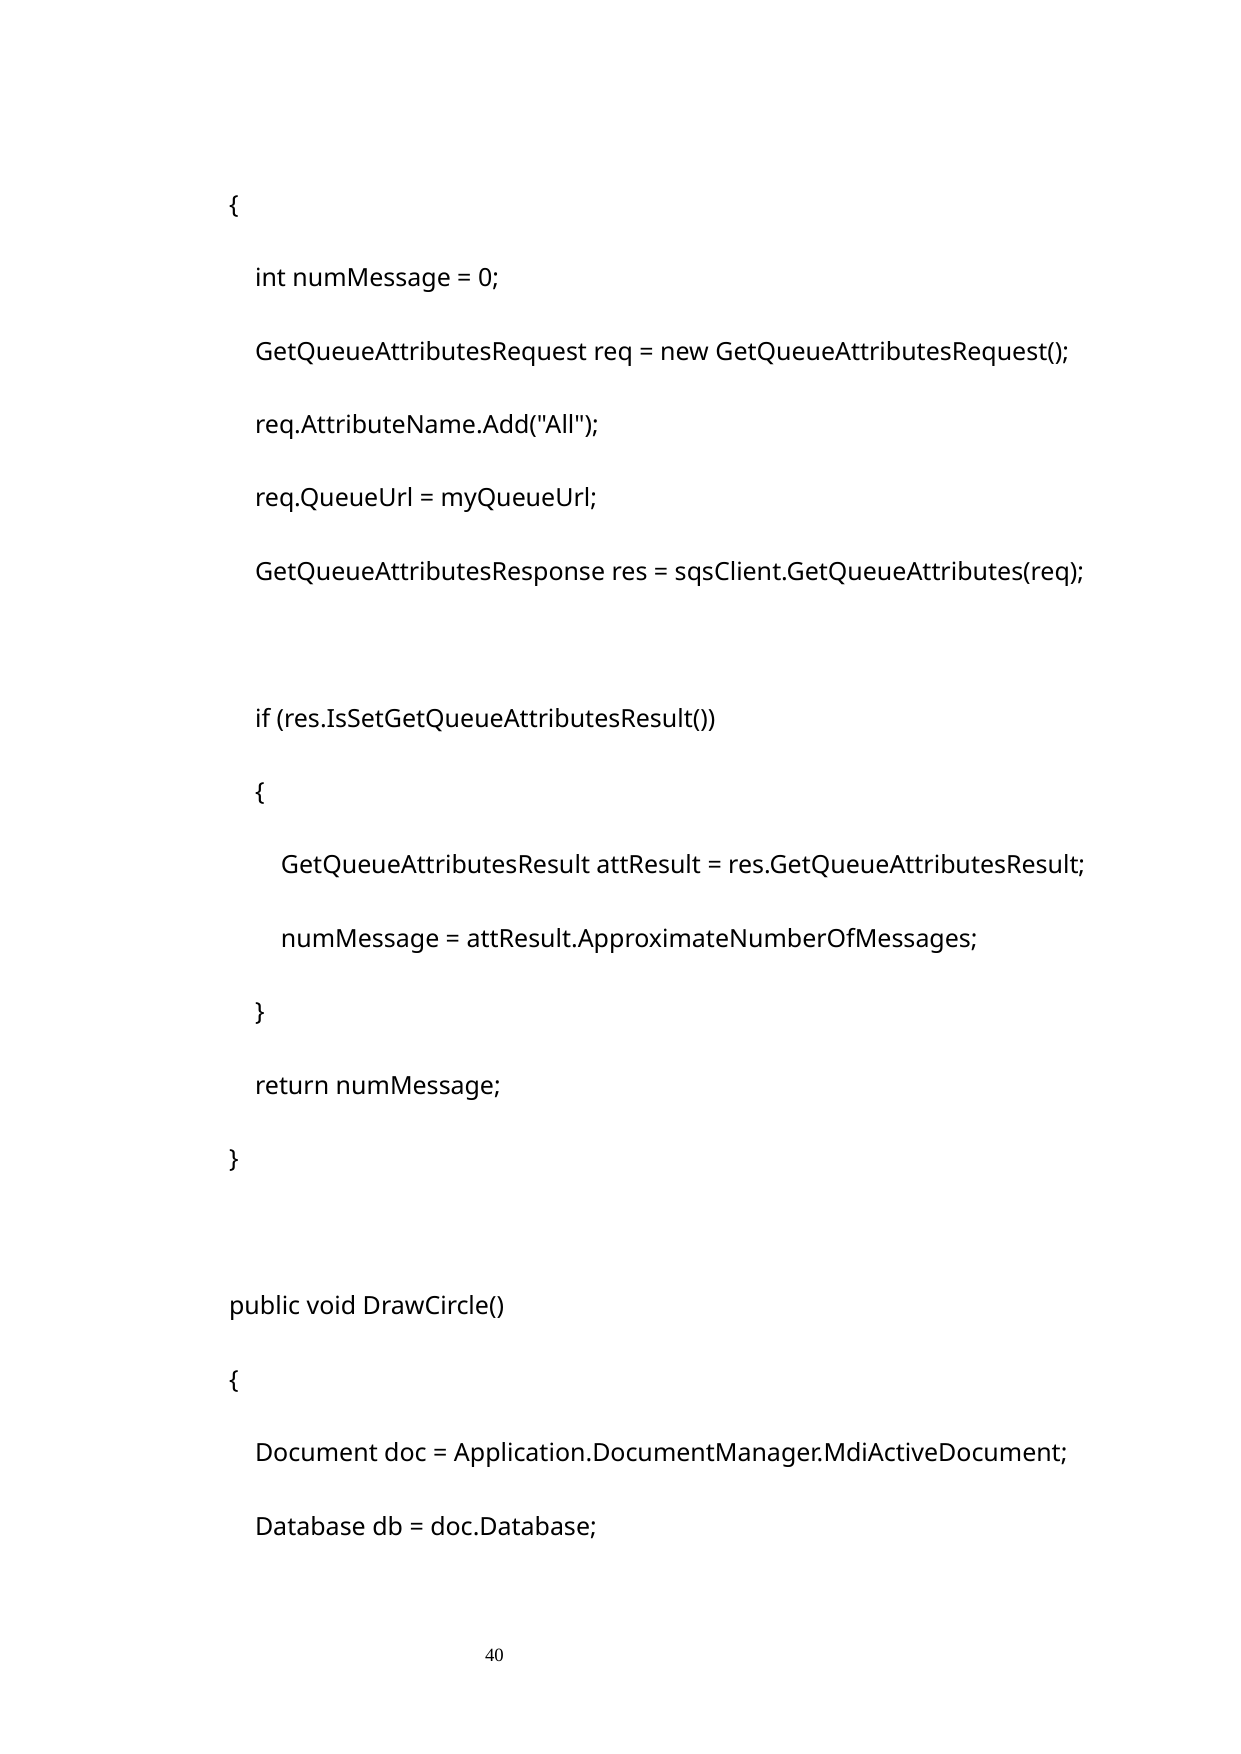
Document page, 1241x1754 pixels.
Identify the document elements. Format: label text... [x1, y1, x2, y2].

text { [177, 171, 1093, 236]
text req.QueueUrl = myQueueUrl; [177, 464, 1093, 529]
text GetQueueAttributesResult attResult = res.GetQueueAttributesResult; [177, 832, 1093, 897]
text Database db = doc.Database; [177, 1493, 1093, 1558]
text Document doc = Application.DocumentManager.MdiActiveDocument; [177, 1419, 1093, 1484]
text if (res.IsSetGetQueueAttributesResult()) [177, 685, 1093, 750]
text public void DrawCircle() [177, 1272, 1093, 1337]
text { [177, 758, 1093, 823]
text numMessage = attResult.ApproximateNumberOfMessages; [177, 905, 1093, 970]
text } [177, 1126, 1093, 1191]
text GetQueueAttributesRequest req = new GetQueueAttributesRequest(); [177, 318, 1093, 383]
text req.AttributeName.Add("All"); [177, 391, 1093, 456]
text { [177, 1346, 1093, 1411]
text int numMessage = 0; [177, 244, 1093, 309]
text GetQueueAttributesResponse res = sqsClient.GetQueueAttributes(req); [177, 538, 1093, 603]
text return numMessage; [177, 1052, 1093, 1117]
text } [177, 979, 1093, 1044]
